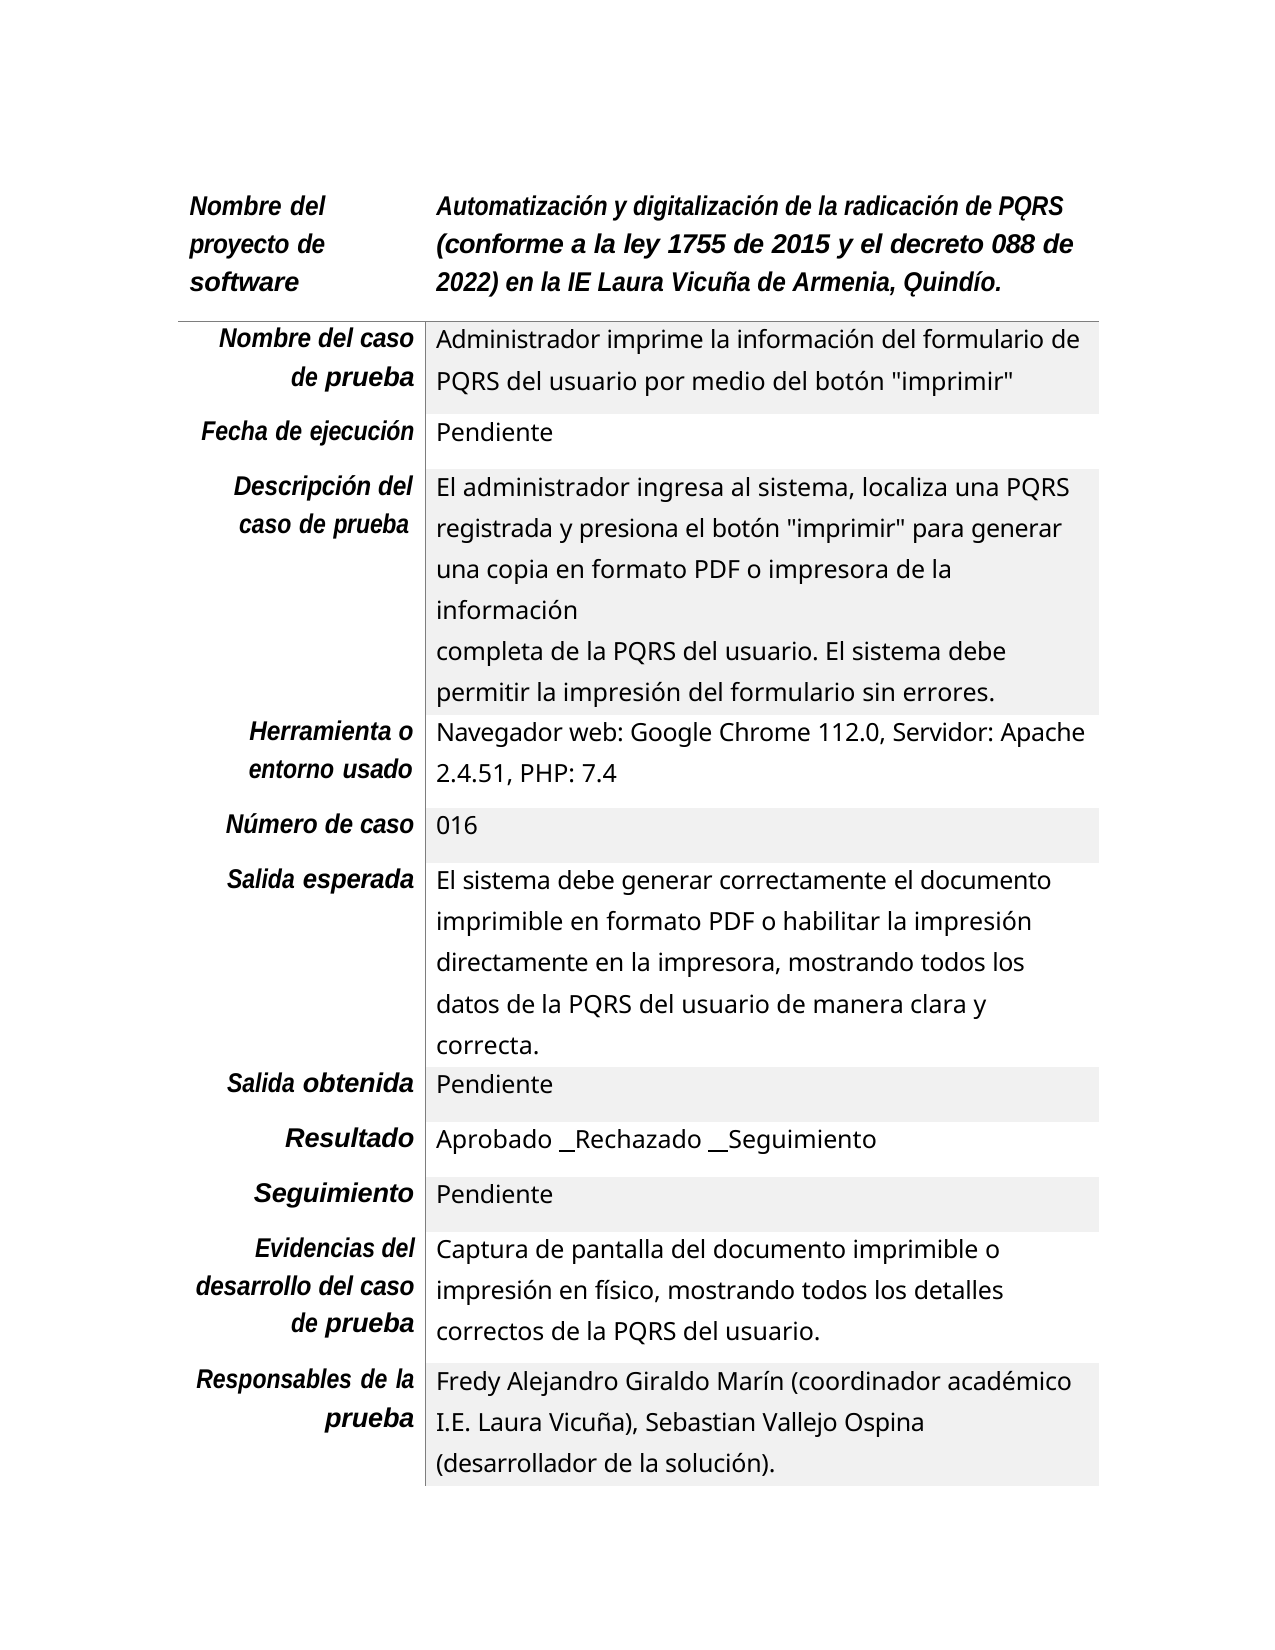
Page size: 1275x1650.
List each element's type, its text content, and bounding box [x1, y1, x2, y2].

table_header Nombre del proyecto de software [178, 190, 425, 321]
table_cell El sistema debe generar correctamente el documento imprimible en formato PDF o habilitar la impresión directamente en la impresora, mostrando todos los datos de la PQRS del usuario de manera clara y correcta. [426, 863, 1099, 1067]
table_cell 016 [426, 808, 1099, 863]
table_cell Evidencias del desarrollo del caso de prueba [178, 1232, 425, 1363]
table_header Automatización y digitalización de la radicación de PǪRS (conforme a la ley 1755 de 2015 y el decreto 088 de 2022) en la IE Laura Vicuña de Armenia, Ǫuindío. [425, 190, 1099, 321]
table_cell Número de caso [178, 808, 425, 863]
table_cell Nombre del caso de prueba [178, 322, 425, 414]
table_cell Pendiente [426, 1067, 1099, 1122]
table_cell Fecha de ejecución [178, 414, 425, 469]
table_cell Administrador imprime la información del formulario de PQRS del usuario por medio del botón "imprimir" [426, 322, 1099, 414]
table_cell Aprobado Rechazado Seguimiento [426, 1122, 1099, 1177]
table_cell Seguimiento [178, 1177, 425, 1232]
table_cell Resultado [178, 1122, 425, 1177]
table_cell Salida esperada [178, 863, 425, 1067]
table_cell Herramienta o entorno usado [178, 715, 425, 808]
table_cell Pendiente [426, 1177, 1099, 1232]
table_cell Descripción del caso de prueba [178, 469, 425, 715]
table_cell Captura de pantalla del documento imprimible o impresión en físico, mostrando todos los detalles correctos de la PQRS del usuario. [426, 1232, 1099, 1363]
table_cell Responsables de la prueba [178, 1363, 425, 1486]
table_cell El administrador ingresa al sistema, localiza una PQRS registrada y presiona el botón "imprimir" para generar una copia en formato PDF o impresora de la información completa de la PQRS del usuario. El sistema debe permitir la impresión del formulario sin errores. [426, 469, 1099, 715]
table_cell Salida obtenida [178, 1067, 425, 1122]
table_cell Pendiente [426, 414, 1099, 469]
table_cell Navegador web: Google Chrome 112.0, Servidor: Apache 2.4.51, PHP: 7.4 [426, 715, 1099, 808]
table_cell Fredy Alejandro Giraldo Marín (coordinador académico I.E. Laura Vicuña), Sebastian Vallejo Ospina (desarrollador de la solución). [426, 1363, 1099, 1486]
